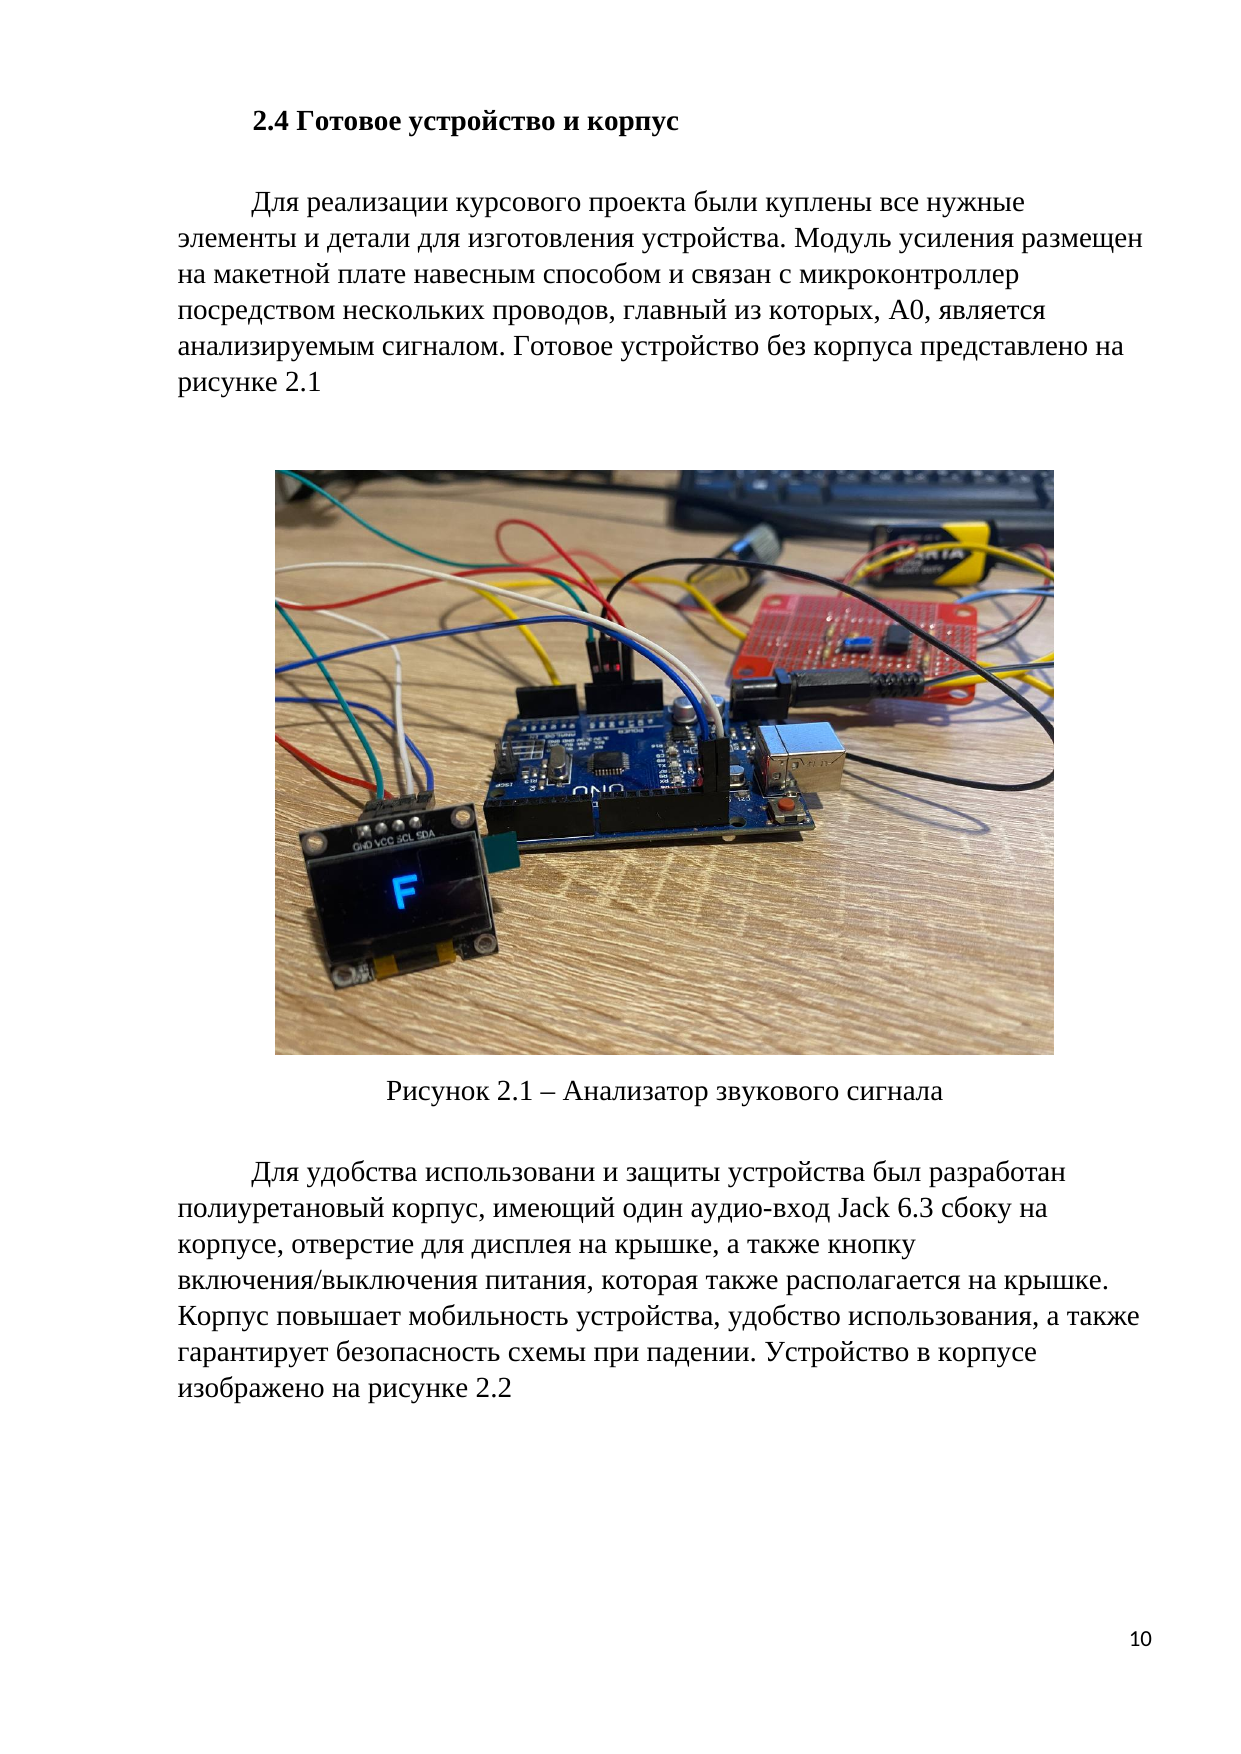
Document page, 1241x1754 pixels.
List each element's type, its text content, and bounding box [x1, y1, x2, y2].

text Рисунок 2.1 – Анализатор звукового сигнала [177, 1073, 1152, 1107]
subtitle 2.4 Готовое устройство и корпус [177, 103, 1152, 137]
text Для реализации курсового проекта были куплены все нужные элементы и детали для изготовления устройства. Модуль усиления размещен на макетной плате навесным способом и связан с микроконтроллер посредством нескольких проводов, главный из которых, A0, является анализируемым сигналом. Готовое устройство без корпуса представлено на рисунке 2.1 [177, 184, 1152, 398]
picture [275, 470, 1054, 1055]
text Для удобства использовани и защиты устройства был разработан полиуретановый корпус, имеющий один аудио-вход Jack 6.3 сбоку на корпусе, отверстие для дисплея на крышке, а также кнопку включения/выключения питания, которая также располагается на крышке. Корпус повышает мобильность устройства, удобство использования, а также гарантирует безопасность схемы при падении. Устройство в корпусе изображено на рисунке 2.2 [177, 1154, 1152, 1404]
